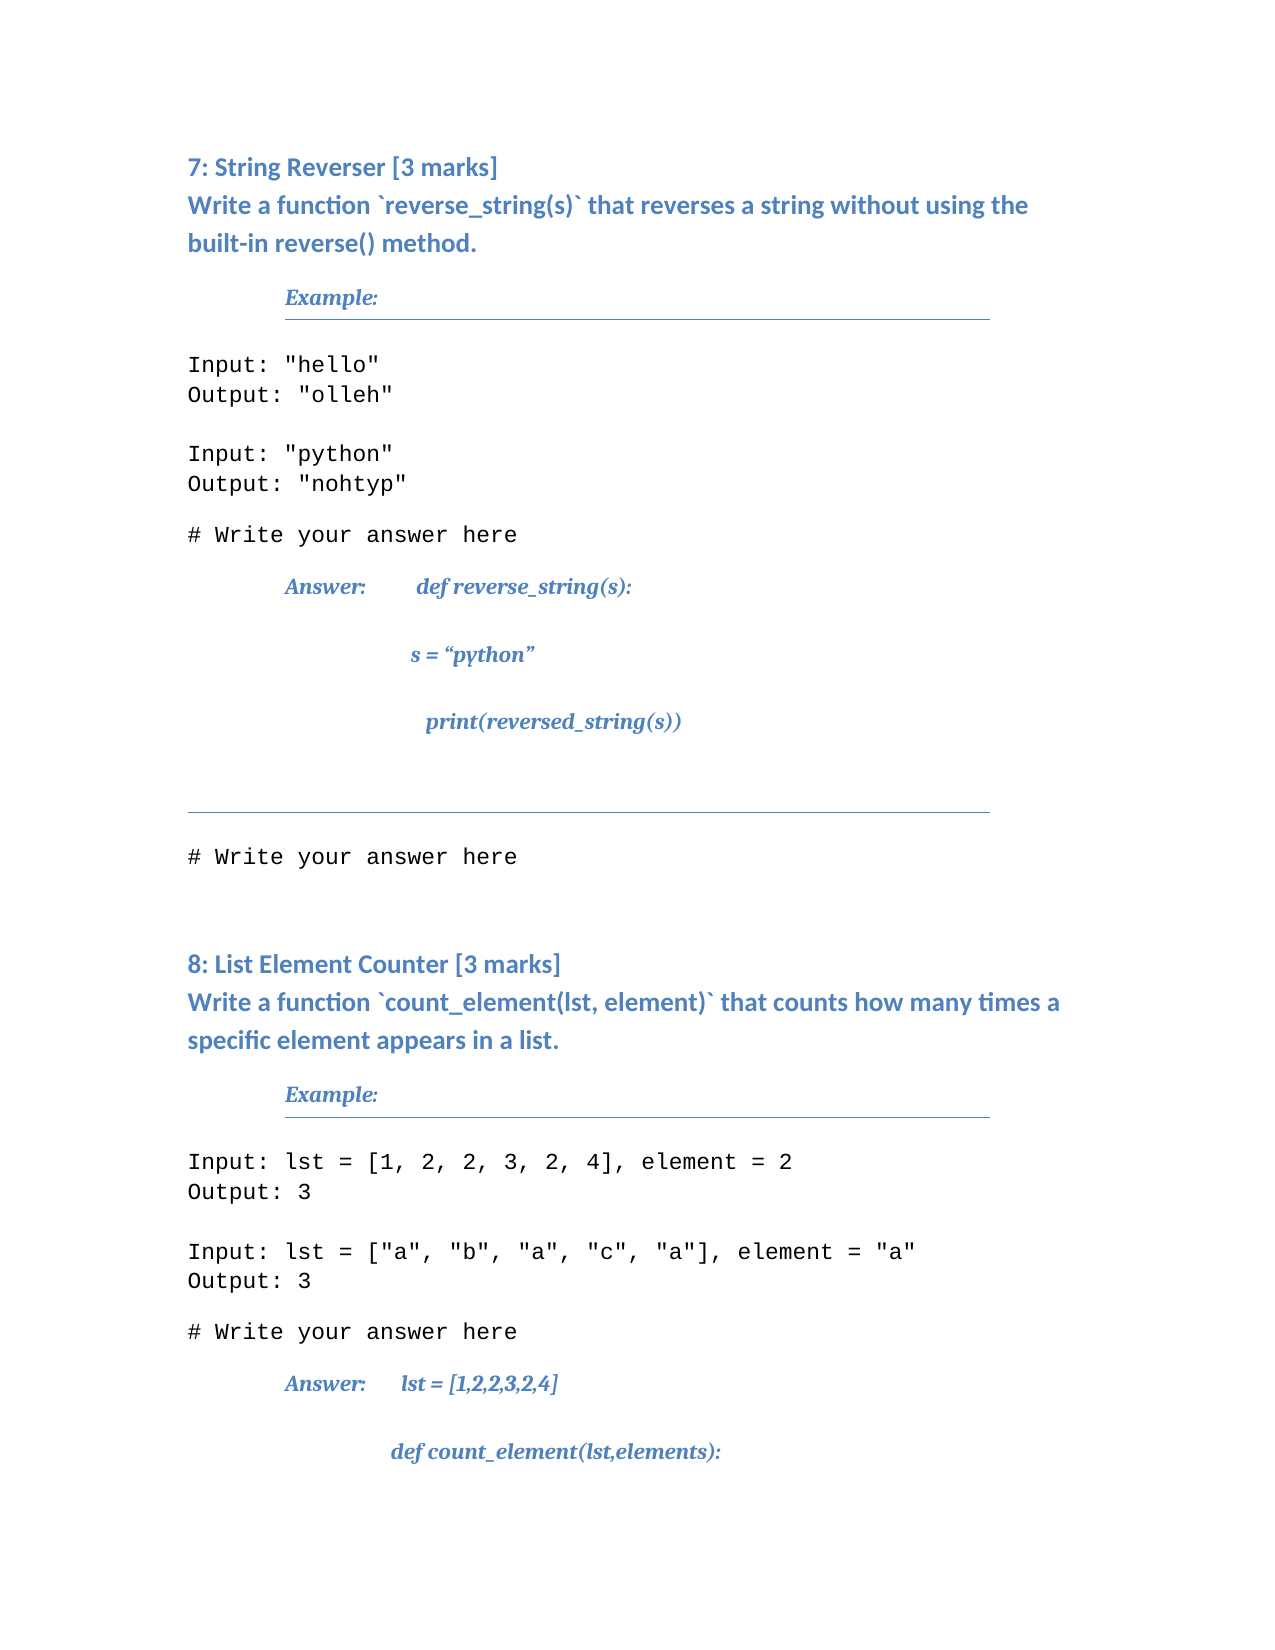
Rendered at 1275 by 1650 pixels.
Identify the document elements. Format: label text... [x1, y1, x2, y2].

text Input: "hello" Output: "olleh" Input: "python" Output: "nohtyp" [187, 353, 1087, 498]
text # Write your answer here [187, 523, 1087, 549]
text Answer: def reverse_string(s): [285, 574, 990, 608]
text s = “python” [285, 641, 990, 676]
text Example: [285, 1082, 990, 1117]
text Input: lst = [1, 2, 2, 3, 2, 4], element = 2 Output: 3 Input: lst = ["a", "b", "a", "c", "a"], element = "a" Output: 3 [187, 1151, 1087, 1296]
text # Write your answer here [187, 846, 1087, 872]
subtitle 8: List Element Counter [3 marks] Write a function `count_element(lst, element)` that counts how many times a specific element appears in a list. [187, 947, 1087, 1056]
text Answer: lst = [1,2,2,3,2,4] [285, 1371, 990, 1406]
text Example: [285, 284, 990, 319]
text print(reversed_string(s)) [285, 709, 990, 744]
text def count_element(lst,elements): [285, 1439, 990, 1473]
text # Write your answer here [187, 1320, 1087, 1346]
subtitle 7: String Reverser [3 marks] Write a function `reverse_string(s)` that reverses a string without using the built-in reverse() method. [187, 150, 1087, 259]
